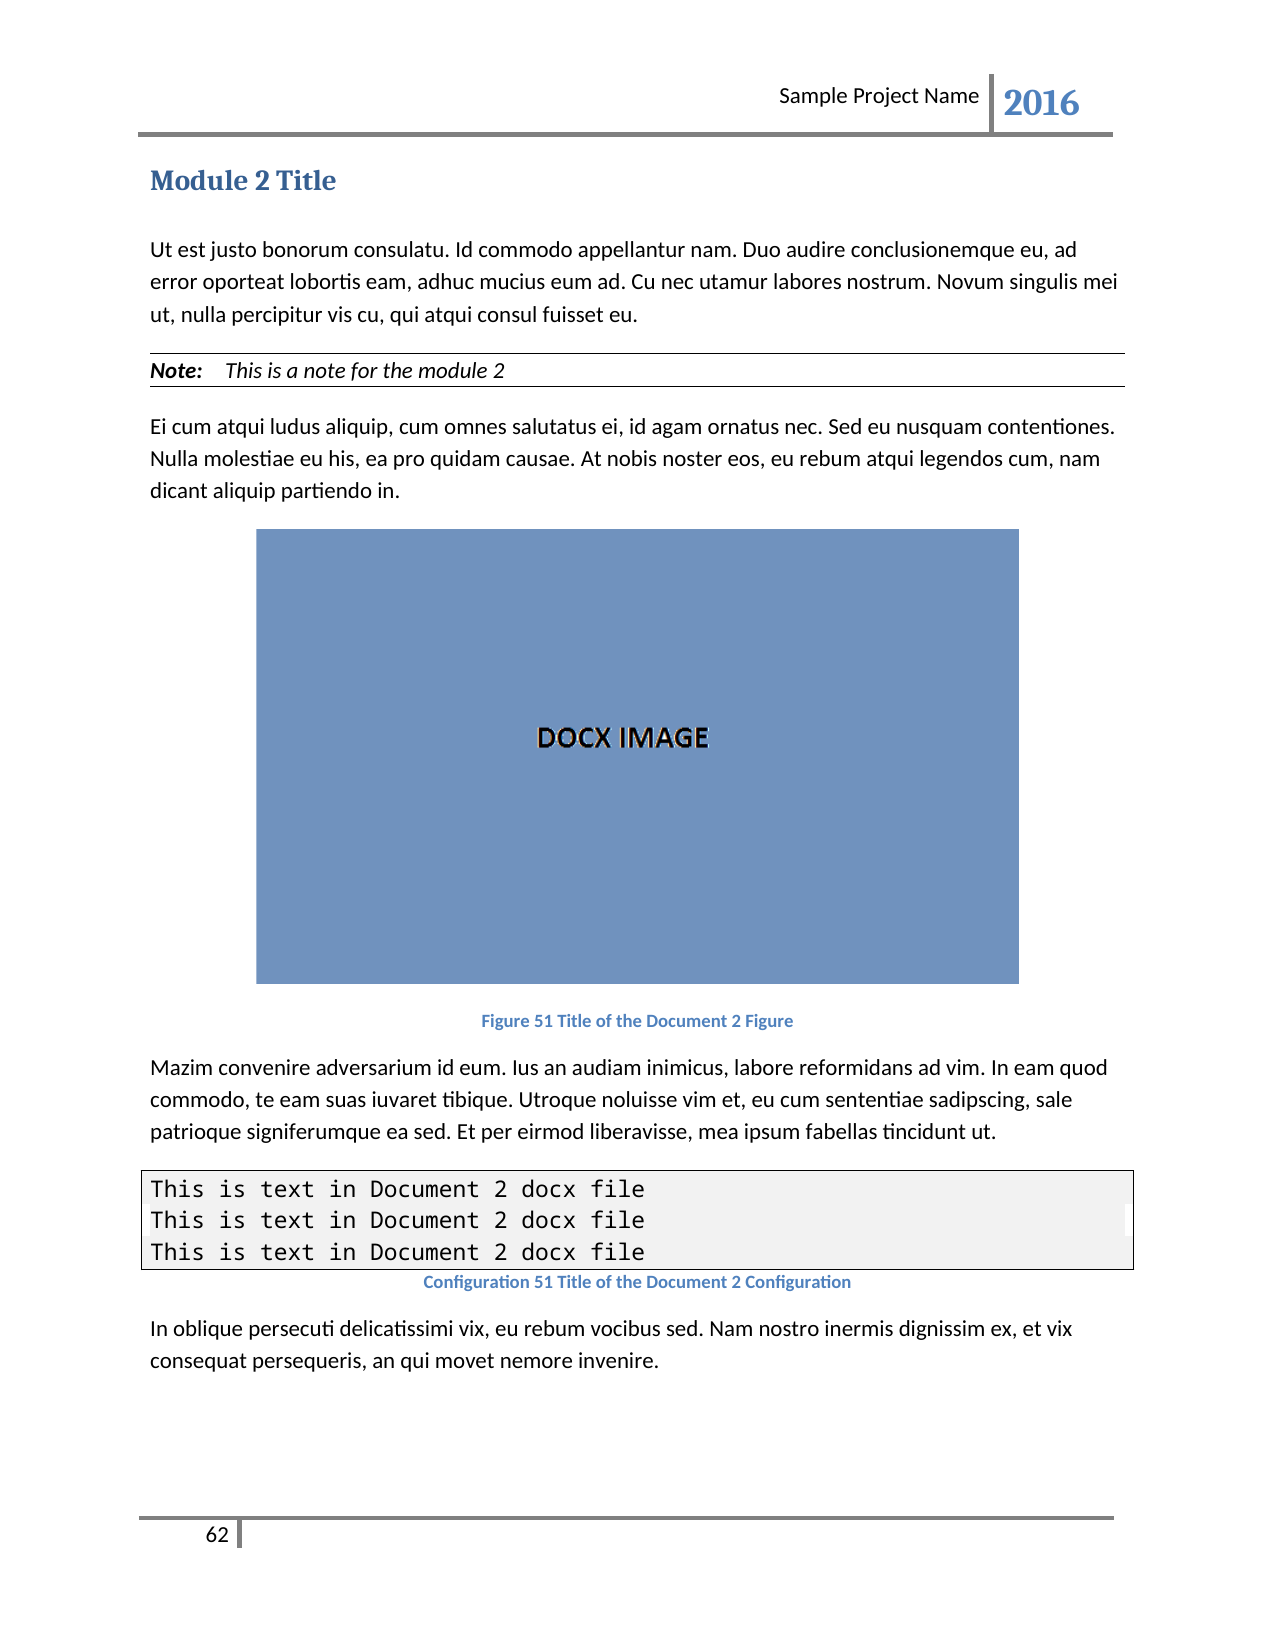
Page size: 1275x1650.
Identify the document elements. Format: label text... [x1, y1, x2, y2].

subtitle Module 2 Title [150, 164, 1125, 198]
text Mazim convenire adversarium id eum. Ius an audiam inimicus, labore reformidans ad vim. In eam quod commodo, te eam suas iuvaret tibique. Utroque noluisse vim et, eu cum sententiae sadipscing, sale patrioque signiferumque ea sed. Et per eirmod liberavisse, mea ipsum fabellas tincidunt ut. [150, 1053, 1125, 1145]
text Ut est justo bonorum consulatu. Id commodo appellantur nam. Duo audire conclusionemque eu, ad error oporteat lobortis eam, adhuc mucius eum ad. Cu nec utamur labores nostrum. Novum singulis mei ut, nulla percipitur vis cu, qui atqui consul fuisset eu. [150, 203, 1125, 328]
text This is text in Document 2 docx file [142, 1233, 1133, 1269]
text Ei cum atqui ludus aliquip, cum omnes salutatus ei, id agam ornatus nec. Sed eu nusquam contentiones. Nulla molestiae eu his, ea pro quidam causae. At nobis noster eos, eu rebum atqui legendos cum, nam dicant aliquip partiendo in. [150, 412, 1125, 504]
text Note: This is a note for the module 2 [150, 354, 1125, 386]
text This is text in Document 2 docx file [150, 1204, 1125, 1233]
text This is text in Document 2 docx file [142, 1171, 1133, 1204]
picture [256, 529, 1019, 984]
text In oblique persecuti delicatissimi vix, eu rebum vocibus sed. Nam nostro inermis dignissim ex, et vix consequat persequeris, an qui movet nemore invenire. [150, 1314, 1125, 1374]
